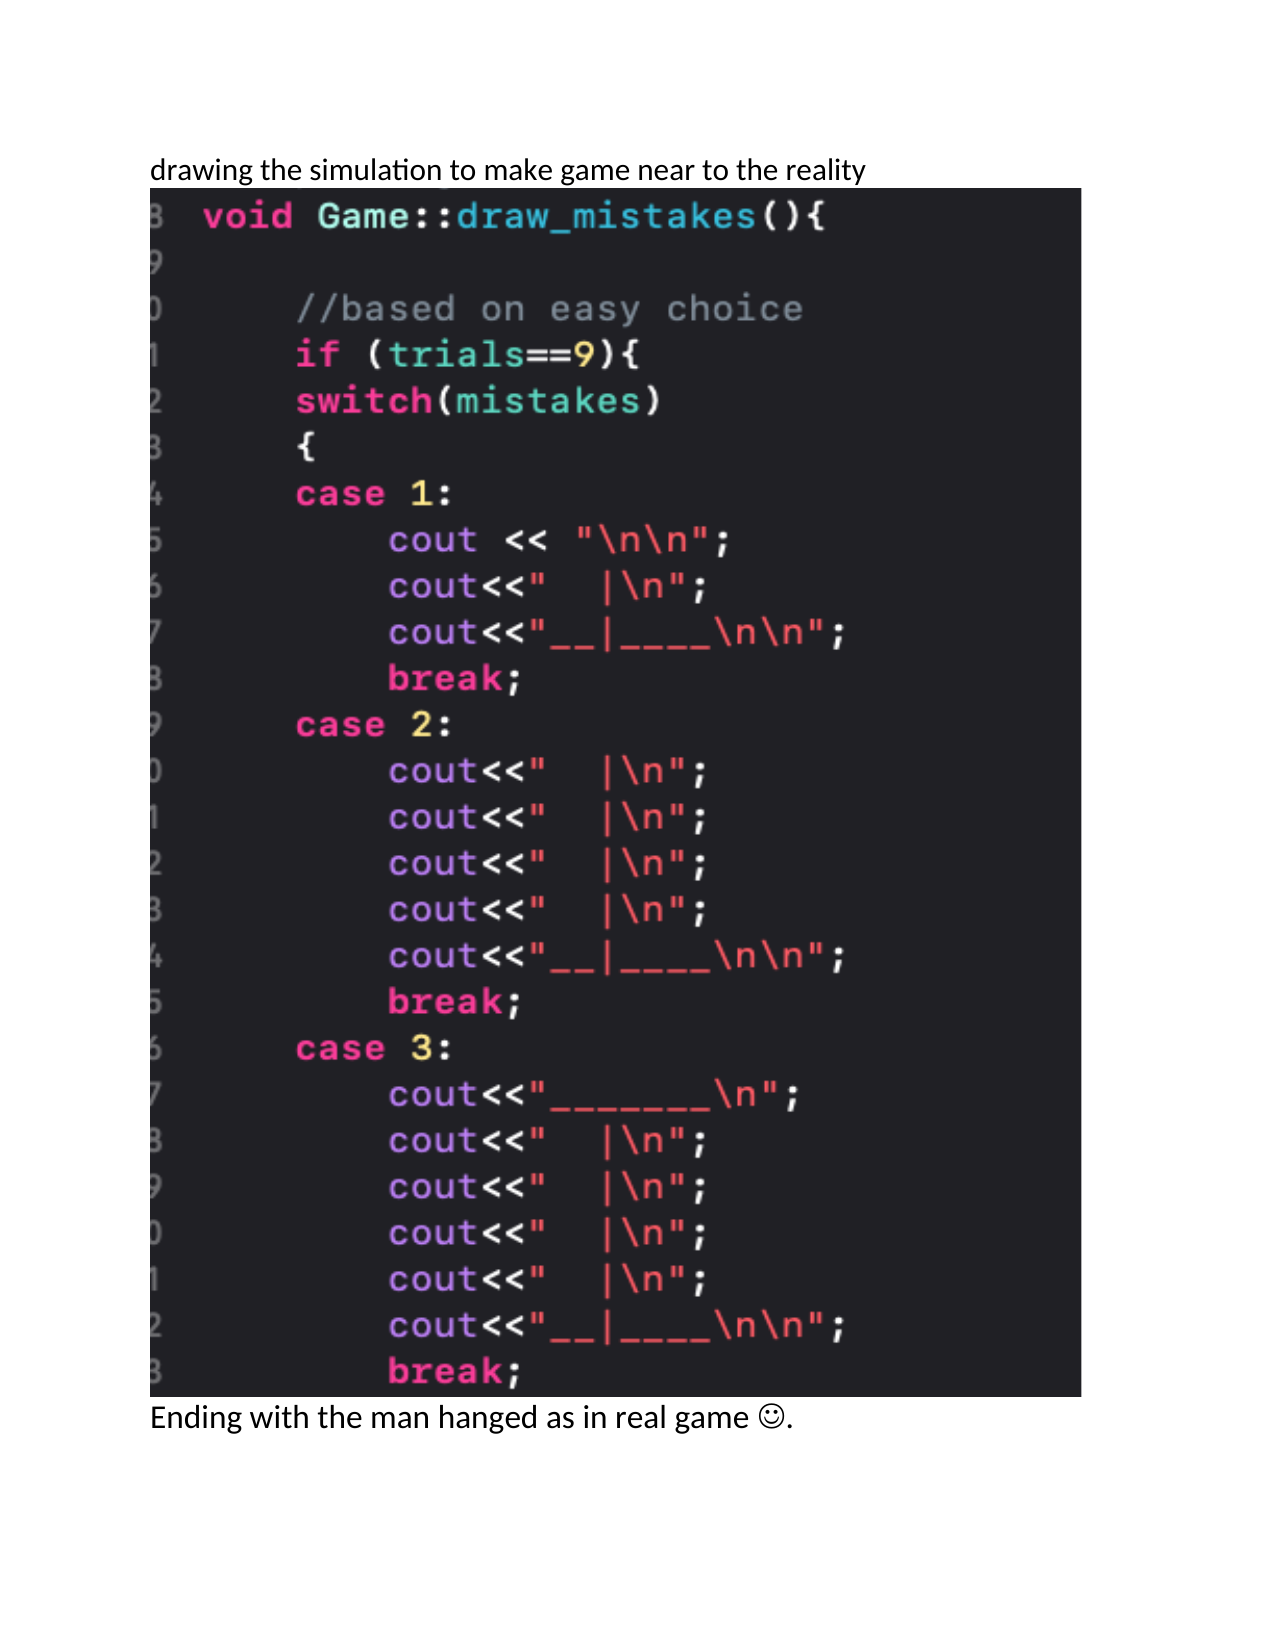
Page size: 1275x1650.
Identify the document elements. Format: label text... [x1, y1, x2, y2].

text Ending with the man hanged as in real game . [150, 1396, 1125, 1437]
picture [150, 188, 1082, 1397]
